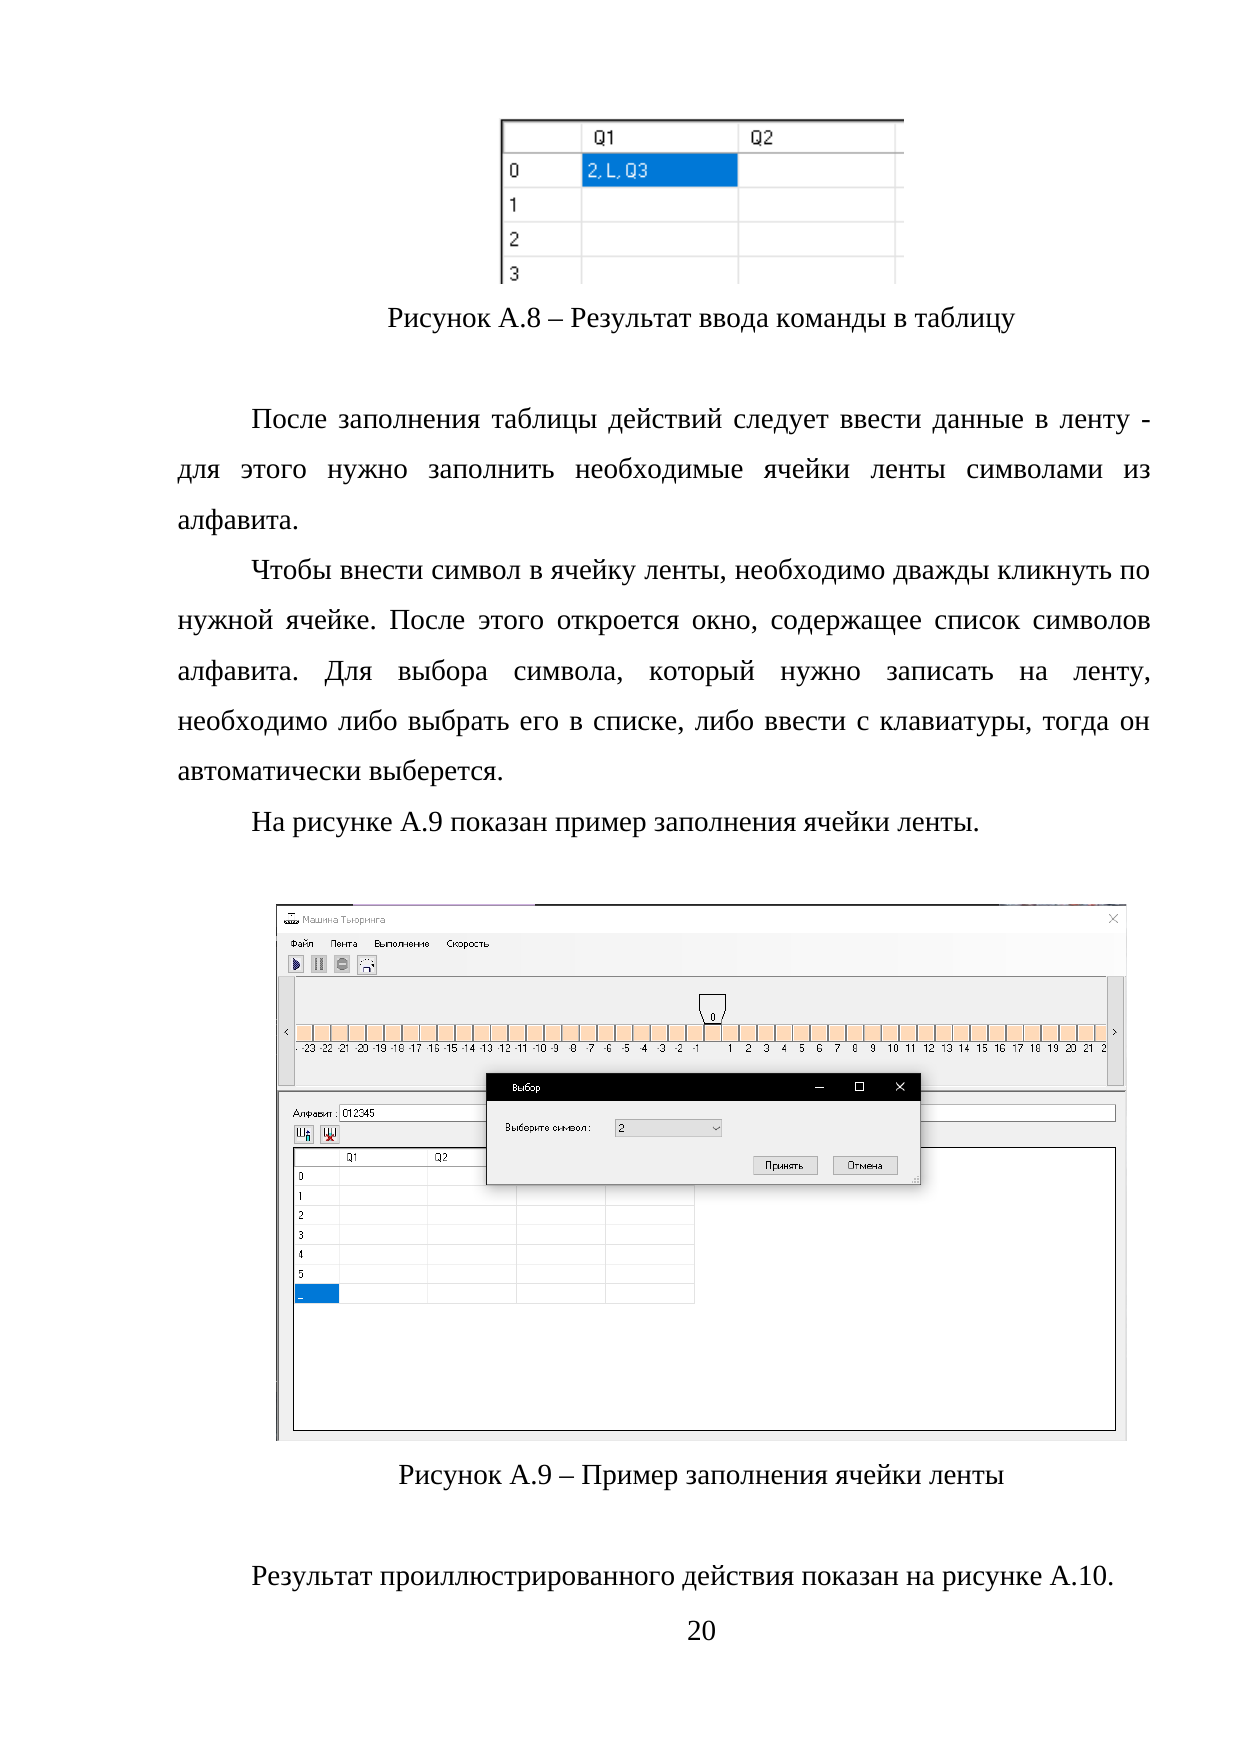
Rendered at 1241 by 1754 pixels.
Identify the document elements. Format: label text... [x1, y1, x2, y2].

text Чтобы внести символ в ячейку ленты, необходимо дважды кликнуть по нужной ячейке. После этого откроется окно, содержащее список символов алфавита. Для выбора символа, который нужно записать на ленту, необходимо либо выбрать его в списке, либо ввести с клавиатуры, тогда он автоматически выберется. [177, 552, 1152, 787]
text На рисунке А.9 показан пример заполнения ячейки ленты. [177, 804, 1152, 837]
picture [498, 118, 904, 284]
picture [276, 904, 1127, 1441]
text После заполнения таблицы действий следует ввести данные в ленту - для этого нужно заполнить необходимые ячейки ленты символами из алфавита. [177, 401, 1152, 535]
text Рисунок А.9 – Пример заполнения ячейки ленты [177, 1457, 1152, 1491]
text Рисунок А.8 – Результат ввода команды в таблицу [177, 301, 1152, 334]
text Результат проиллюстрированного действия показан на рисунке А.10. [177, 1558, 1152, 1591]
